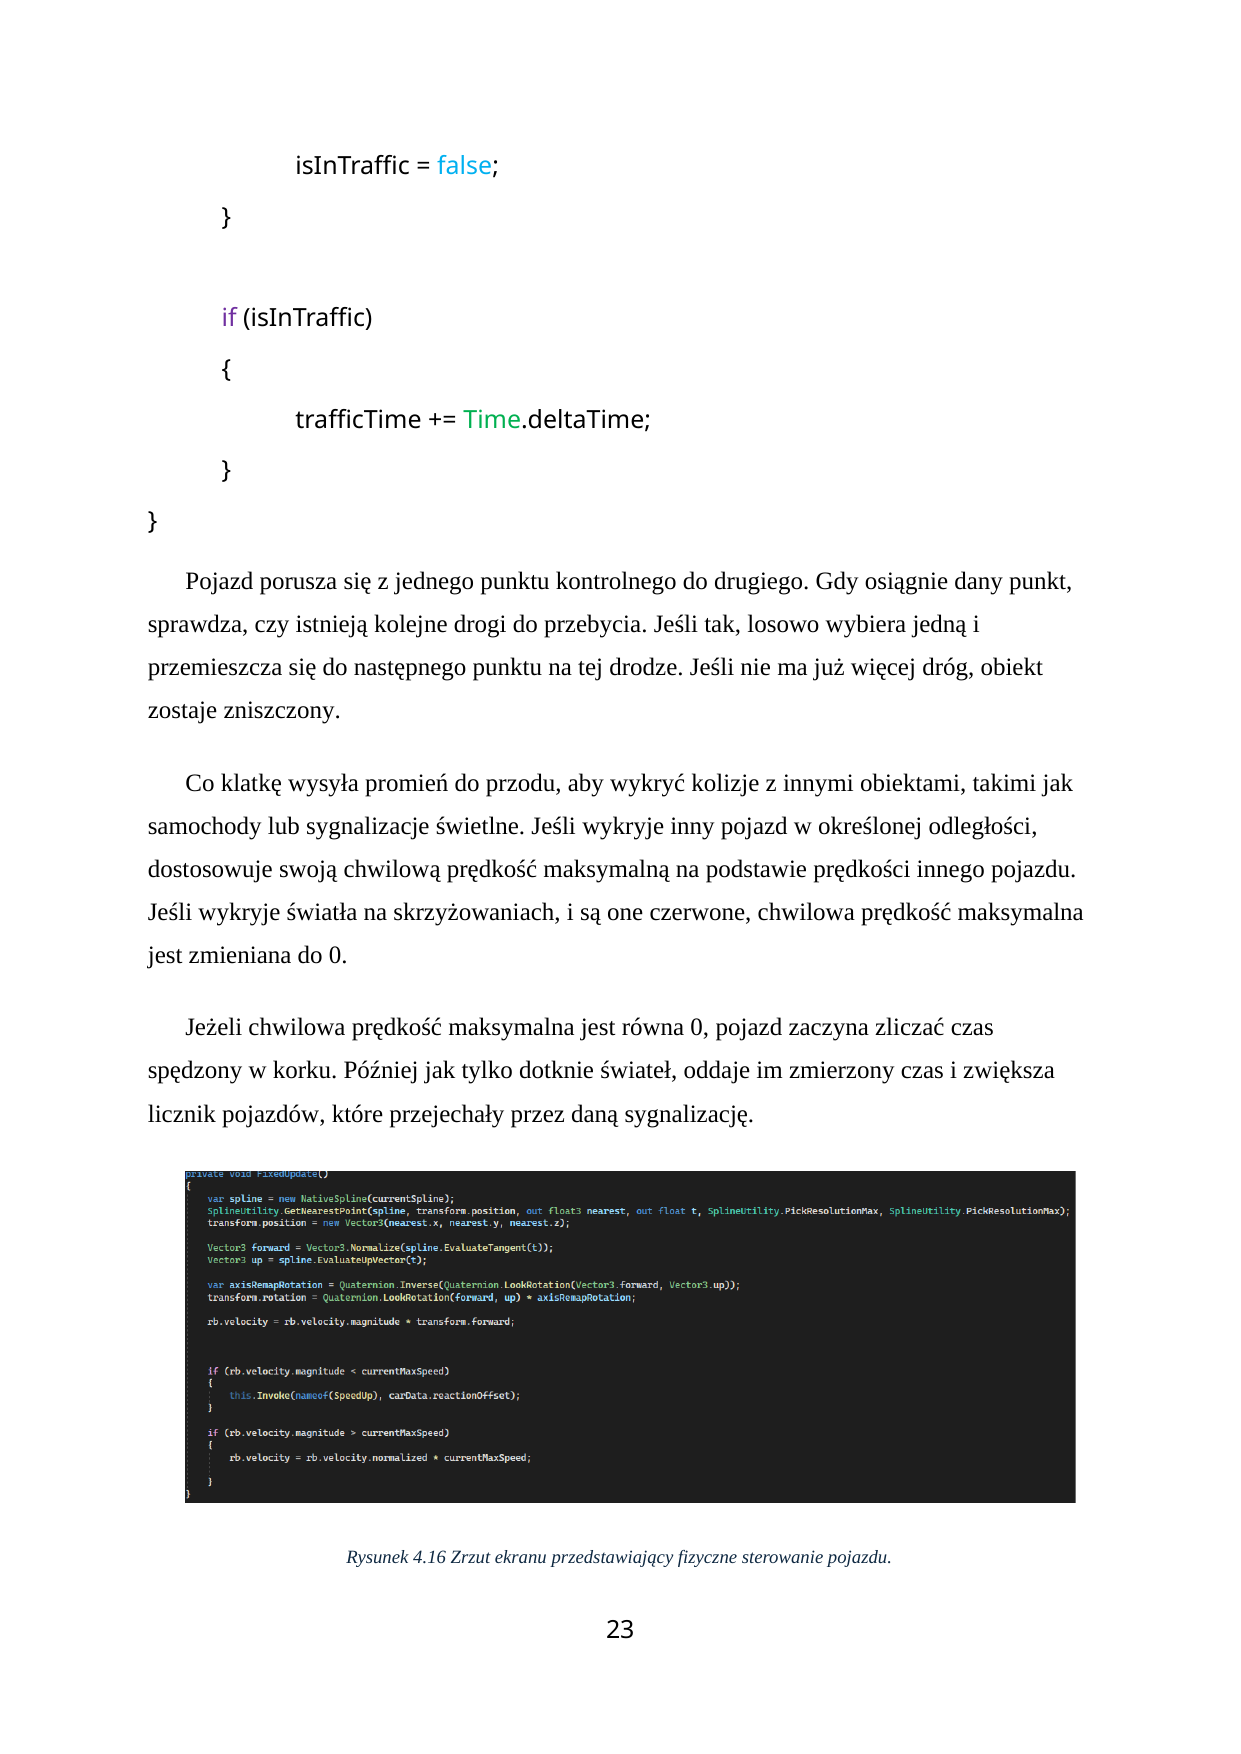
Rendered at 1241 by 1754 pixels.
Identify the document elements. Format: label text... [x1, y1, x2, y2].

picture [185, 1171, 1076, 1503]
text Pojazd porusza się z jednego punktu kontrolnego do drugiego. Gdy osiągnie dany punkt, sprawdza, czy istnieją kolejne drogi do przebycia. Jeśli tak, losowo wybiera jedną i przemieszcza się do następnego punktu na tej drodze. Jeśli nie ma już więcej dróg, obiekt zostaje zniszczony. [148, 566, 1093, 724]
text } [148, 452, 1093, 486]
text } [148, 503, 1093, 537]
text } [148, 198, 1093, 232]
text Co klatkę wysyła promień do przodu, aby wykryć kolizje z innymi obiektami, takimi jak samochody lub sygnalizacje świetlne. Jeśli wykryje inny pojazd w określonej odległości, dostosowuje swoją chwilową prędkość maksymalną na podstawie prędkości innego pojazdu. Jeśli wykryje światła na skrzyżowaniach, i są one czerwone, chwilowa prędkość maksymalna jest zmieniana do 0. [148, 768, 1093, 969]
text { [148, 351, 1093, 384]
text if (isInTraffic) [148, 300, 1093, 334]
text isInTraffic = false; [221, 148, 1093, 182]
text Jeżeli chwilowa prędkość maksymalna jest równa 0, pojazd zaczyna zliczać czas spędzony w korku. Później jak tylko dotknie świateł, oddaje im zmierzony czas i zwiększa licznik pojazdów, które przejechały przez daną sygnalizację. [148, 1012, 1093, 1127]
text trafficTime += Time.deltaTime; [221, 401, 1093, 435]
